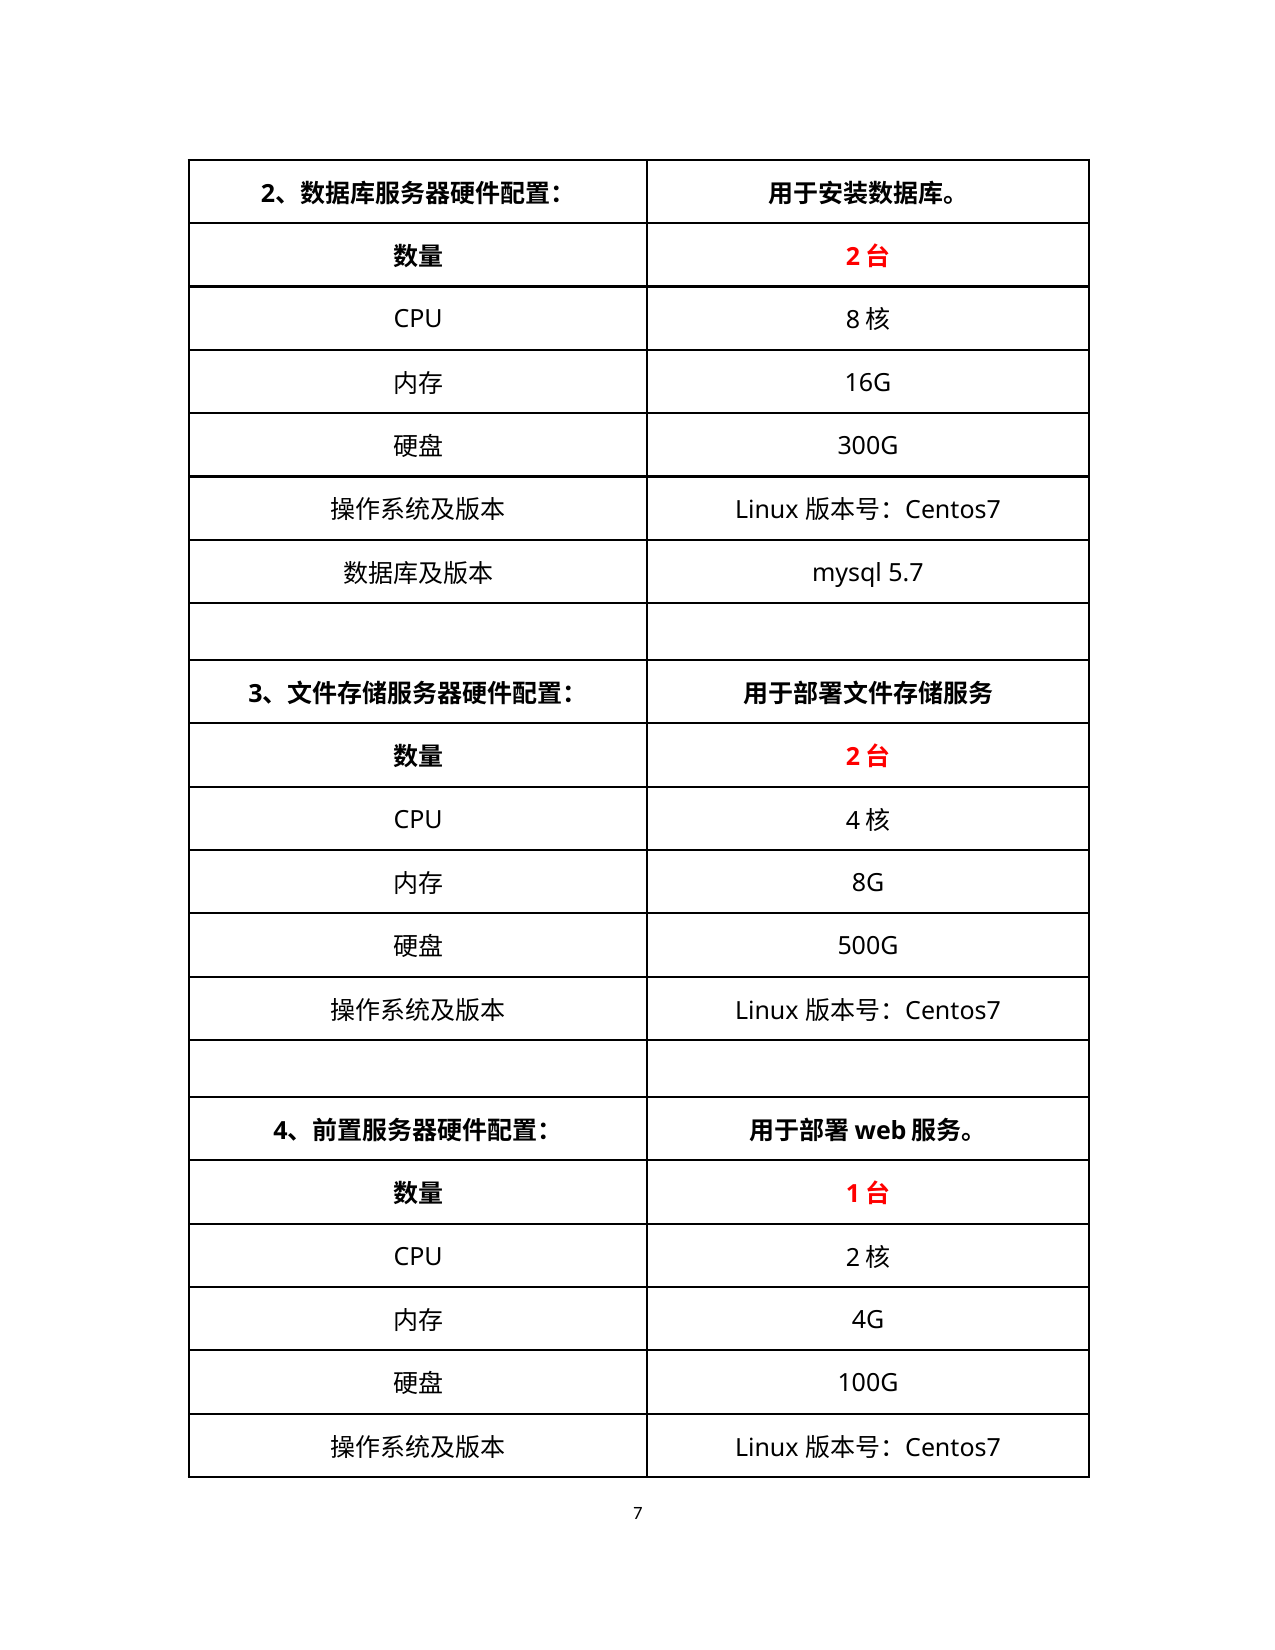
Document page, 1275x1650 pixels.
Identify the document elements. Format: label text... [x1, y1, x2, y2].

table_cell 硬盘 [190, 914, 646, 976]
table_cell 用于安装数据库。 [648, 161, 1088, 222]
table_cell Linux 版本号：Centos7 [648, 478, 1088, 539]
table_cell 操作系统及版本 [190, 978, 646, 1039]
table_cell 2核 [648, 1225, 1088, 1286]
table_cell 数量 [190, 724, 646, 786]
table_cell 2台 [648, 224, 1088, 285]
table_cell [190, 604, 646, 659]
table_cell CPU [190, 288, 646, 349]
table_cell 1台 [648, 1161, 1088, 1222]
table_cell 300G [648, 414, 1088, 475]
table_cell Linux 版本号：Centos7 [648, 1415, 1088, 1476]
table_cell 2台 [648, 724, 1088, 786]
table_cell 3、文件存储服务器硬件配置： [190, 661, 646, 722]
table_cell 8G [648, 851, 1088, 912]
table_cell CPU [190, 788, 646, 849]
table_cell [648, 604, 1088, 659]
table_cell 2、数据库服务器硬件配置： [190, 161, 646, 222]
table_cell 4核 [648, 788, 1088, 849]
table_cell 数量 [190, 224, 646, 285]
table_cell 硬盘 [190, 1351, 646, 1412]
table_cell [648, 1041, 1088, 1096]
table_cell Linux 版本号：Centos7 [648, 978, 1088, 1039]
table_cell 操作系统及版本 [190, 1415, 646, 1476]
table_cell 内存 [190, 1288, 646, 1349]
table_cell mysql 5.7 [648, 541, 1088, 602]
table_cell [190, 1041, 646, 1096]
table_cell 内存 [190, 351, 646, 412]
table_cell 数据库及版本 [190, 541, 646, 602]
table_cell 500G [648, 914, 1088, 976]
table_cell 用于部署文件存储服务 [648, 661, 1088, 722]
table_cell 4、前置服务器硬件配置： [190, 1098, 646, 1159]
table_cell 内存 [190, 851, 646, 912]
table_cell 16G [648, 351, 1088, 412]
table_cell CPU [190, 1225, 646, 1286]
table_cell 100G [648, 1351, 1088, 1412]
table_cell 8核 [648, 288, 1088, 349]
table_cell 操作系统及版本 [190, 478, 646, 539]
table_cell 数量 [190, 1161, 646, 1222]
table_cell 用于部署web服务。 [648, 1098, 1088, 1159]
table_cell 硬盘 [190, 414, 646, 475]
table_cell 4G [648, 1288, 1088, 1349]
